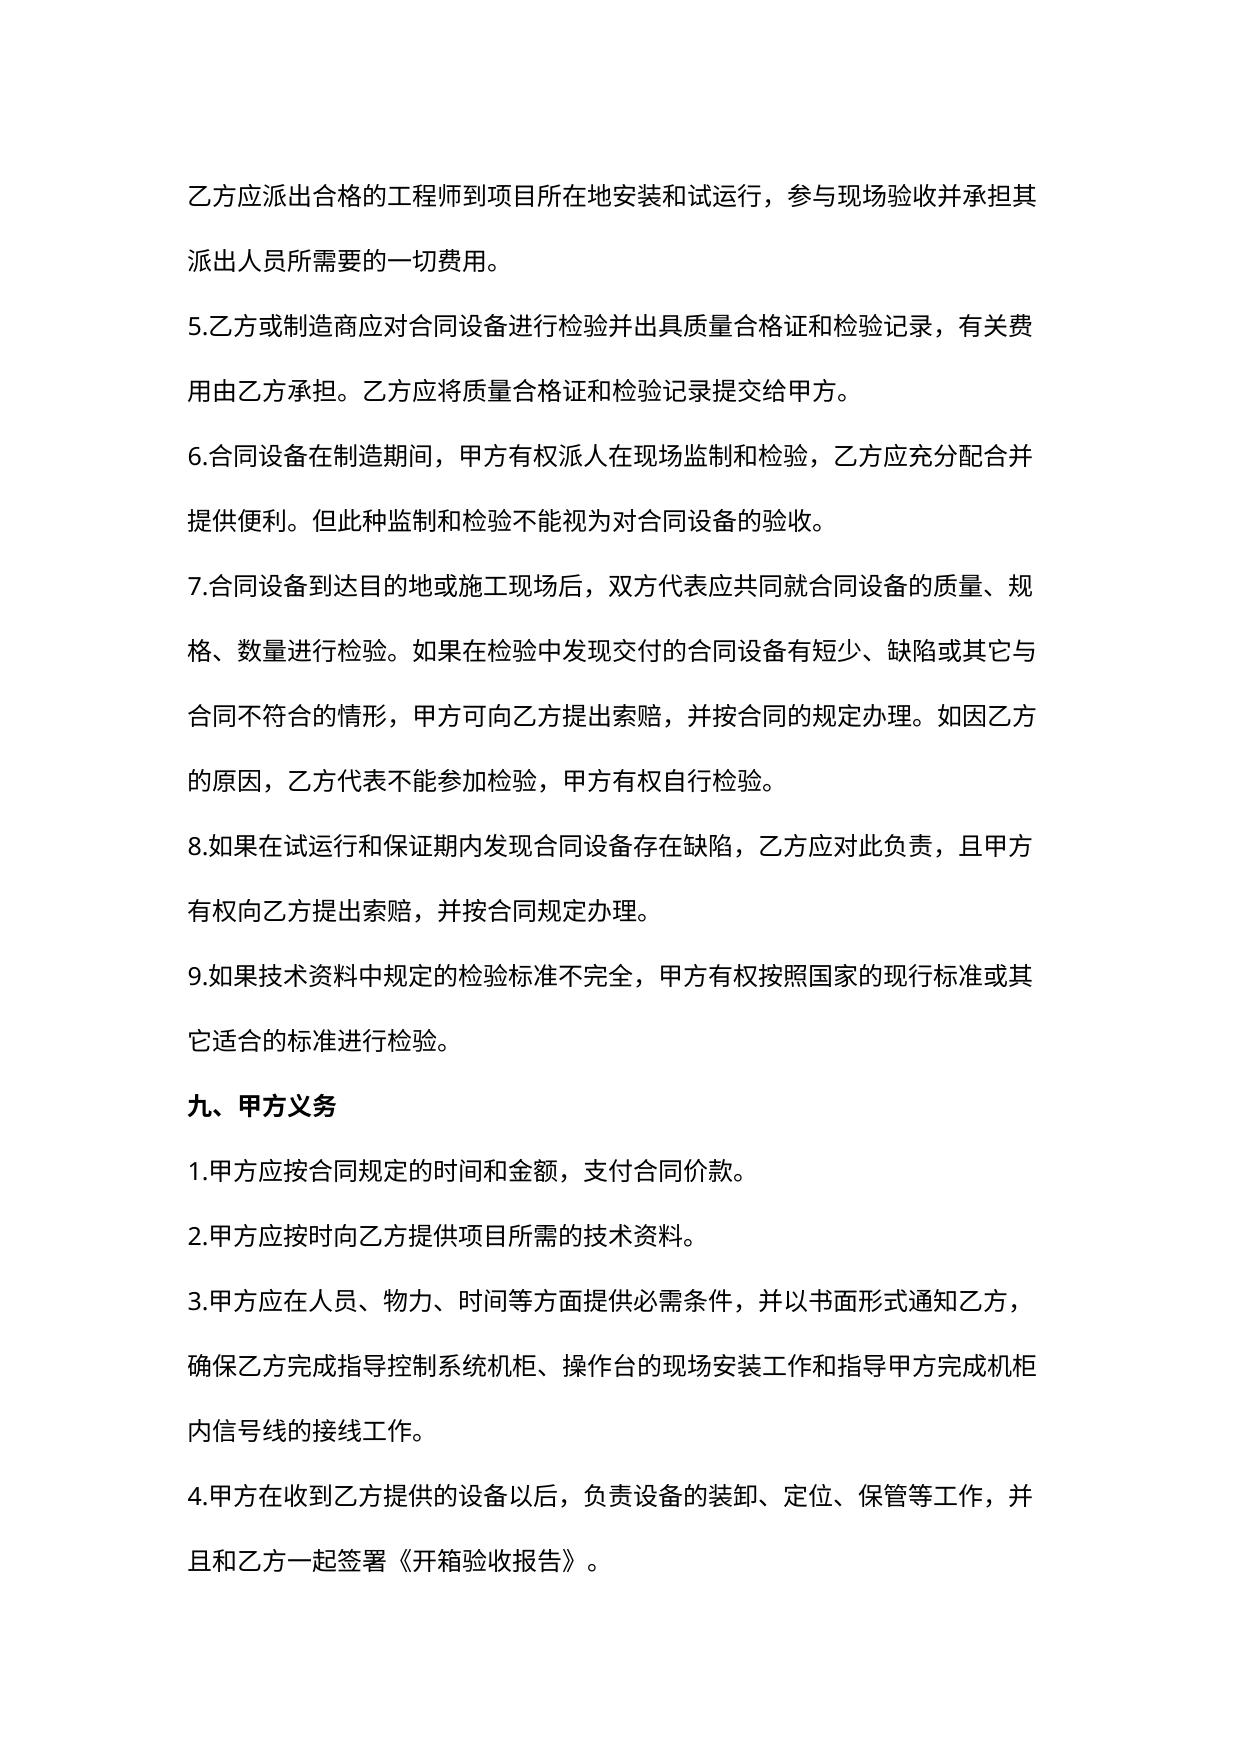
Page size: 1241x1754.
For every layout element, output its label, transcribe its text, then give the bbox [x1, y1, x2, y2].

text 7.合同设备到达目的地或施工现场后，双方代表应共同就合同设备的质量、规格、数量进行检验。如果在检验中发现交付的合同设备有短少、缺陷或其它与合同不符合的情形，甲方可向乙方提出索赔，并按合同的规定办理。如因乙方的原因，乙方代表不能参加检验，甲方有权自行检验。 [187, 552, 1053, 812]
text 6.合同设备在制造期间，甲方有权派人在现场监制和检验，乙方应充分配合并提供便利。但此种监制和检验不能视为对合同设备的验收。 [187, 422, 1053, 552]
text 9.如果技术资料中规定的检验标准不完全，甲方有权按照国家的现行标准或其它适合的标准进行检验。 [187, 942, 1053, 1072]
text 4.甲方在收到乙方提供的设备以后，负责设备的装卸、定位、保管等工作，并且和乙方一起签署《开箱验收报告》。 [187, 1462, 1053, 1592]
text 1.甲方应按合同规定的时间和金额，支付合同价款。 [187, 1137, 1053, 1202]
text 5.乙方或制造商应对合同设备进行检验并出具质量合格证和检验记录，有关费用由乙方承担。乙方应将质量合格证和检验记录提交给甲方。 [187, 292, 1053, 422]
subtitle 九、甲方义务 [187, 1072, 1053, 1137]
text 2.甲方应按时向乙方提供项目所需的技术资料。 [187, 1202, 1053, 1267]
text 乙方应派出合格的工程师到项目所在地安装和试运行，参与现场验收并承担其派出人员所需要的一切费用。 [187, 162, 1053, 292]
text 8.如果在试运行和保证期内发现合同设备存在缺陷，乙方应对此负责，且甲方有权向乙方提出索赔，并按合同规定办理。 [187, 812, 1053, 942]
text 3.甲方应在人员、物力、时间等方面提供必需条件，并以书面形式通知乙方，确保乙方完成指导控制系统机柜、操作台的现场安装工作和指导甲方完成机柜内信号线的接线工作。 [187, 1267, 1053, 1462]
